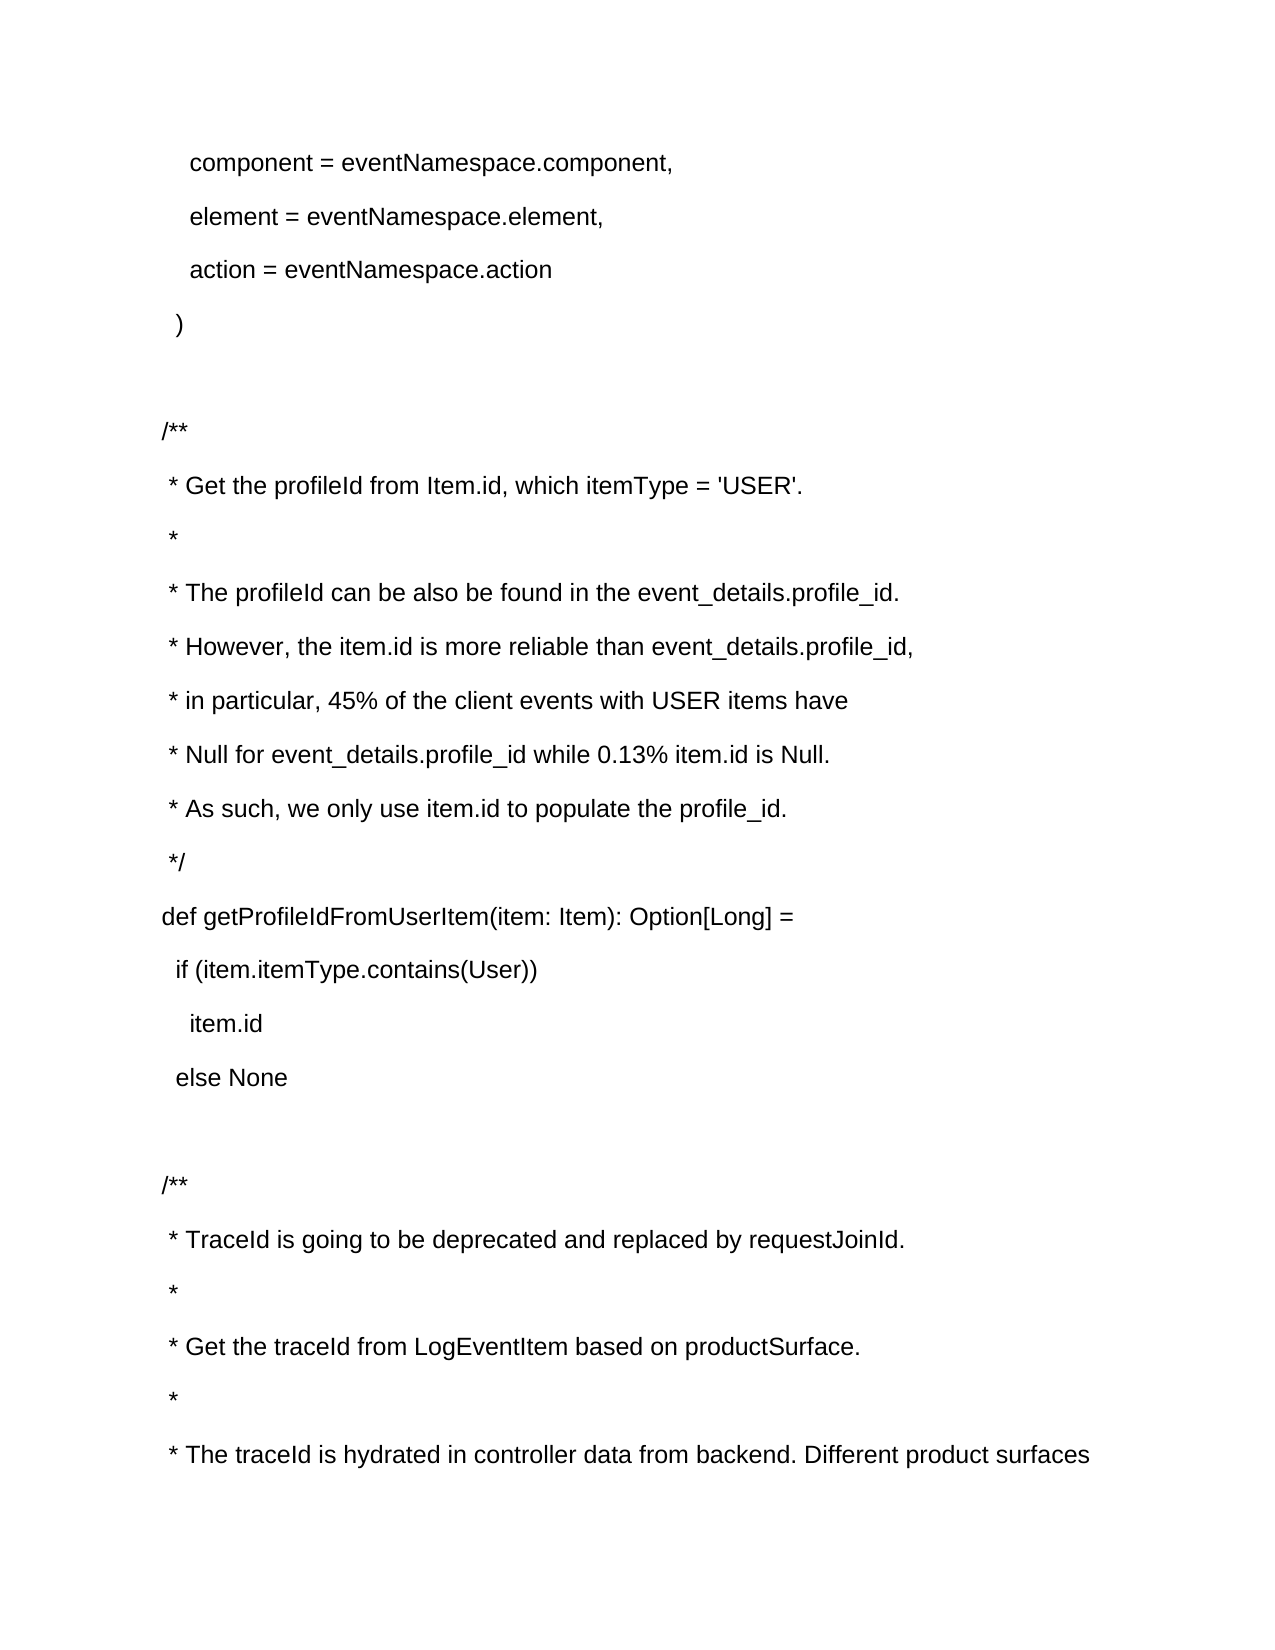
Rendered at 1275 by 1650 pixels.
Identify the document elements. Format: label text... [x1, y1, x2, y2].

text * Get the traceId from LogEventItem based on productSurface. [148, 1332, 1127, 1361]
text def getProfileIdFromUserItem(item: Item): Option[Long] = [148, 902, 1127, 930]
text * The traceId is hydrated in controller data from backend. Different product surfaces [148, 1440, 1127, 1469]
text * [148, 524, 1127, 553]
text ) [148, 309, 1127, 338]
text * Get the profileId from Item.id, which itemType = 'USER'. [148, 471, 1127, 499]
text * [148, 1386, 1127, 1415]
text * [148, 1278, 1127, 1307]
text * However, the item.id is more reliable than event_details.profile_id, [148, 632, 1127, 661]
text action = eventNamespace.action [148, 255, 1127, 284]
text */ [148, 848, 1127, 876]
text * Null for event_details.profile_id while 0.13% item.id is Null. [148, 740, 1127, 769]
text else None [148, 1063, 1127, 1092]
text * TraceId is going to be deprecated and replaced by requestJoinId. [148, 1225, 1127, 1253]
text /** [148, 417, 1127, 446]
text element = eventNamespace.element, [148, 201, 1127, 230]
text /** [148, 1171, 1127, 1199]
text component = eventNamespace.component, [148, 148, 1127, 176]
text * As such, we only use item.id to populate the profile_id. [148, 794, 1127, 823]
text * The profileId can be also be found in the event_details.profile_id. [148, 578, 1127, 607]
text if (item.itemType.contains(User)) [148, 955, 1127, 984]
text item.id [148, 1009, 1127, 1038]
text * in particular, 45% of the client events with USER items have [148, 686, 1127, 715]
